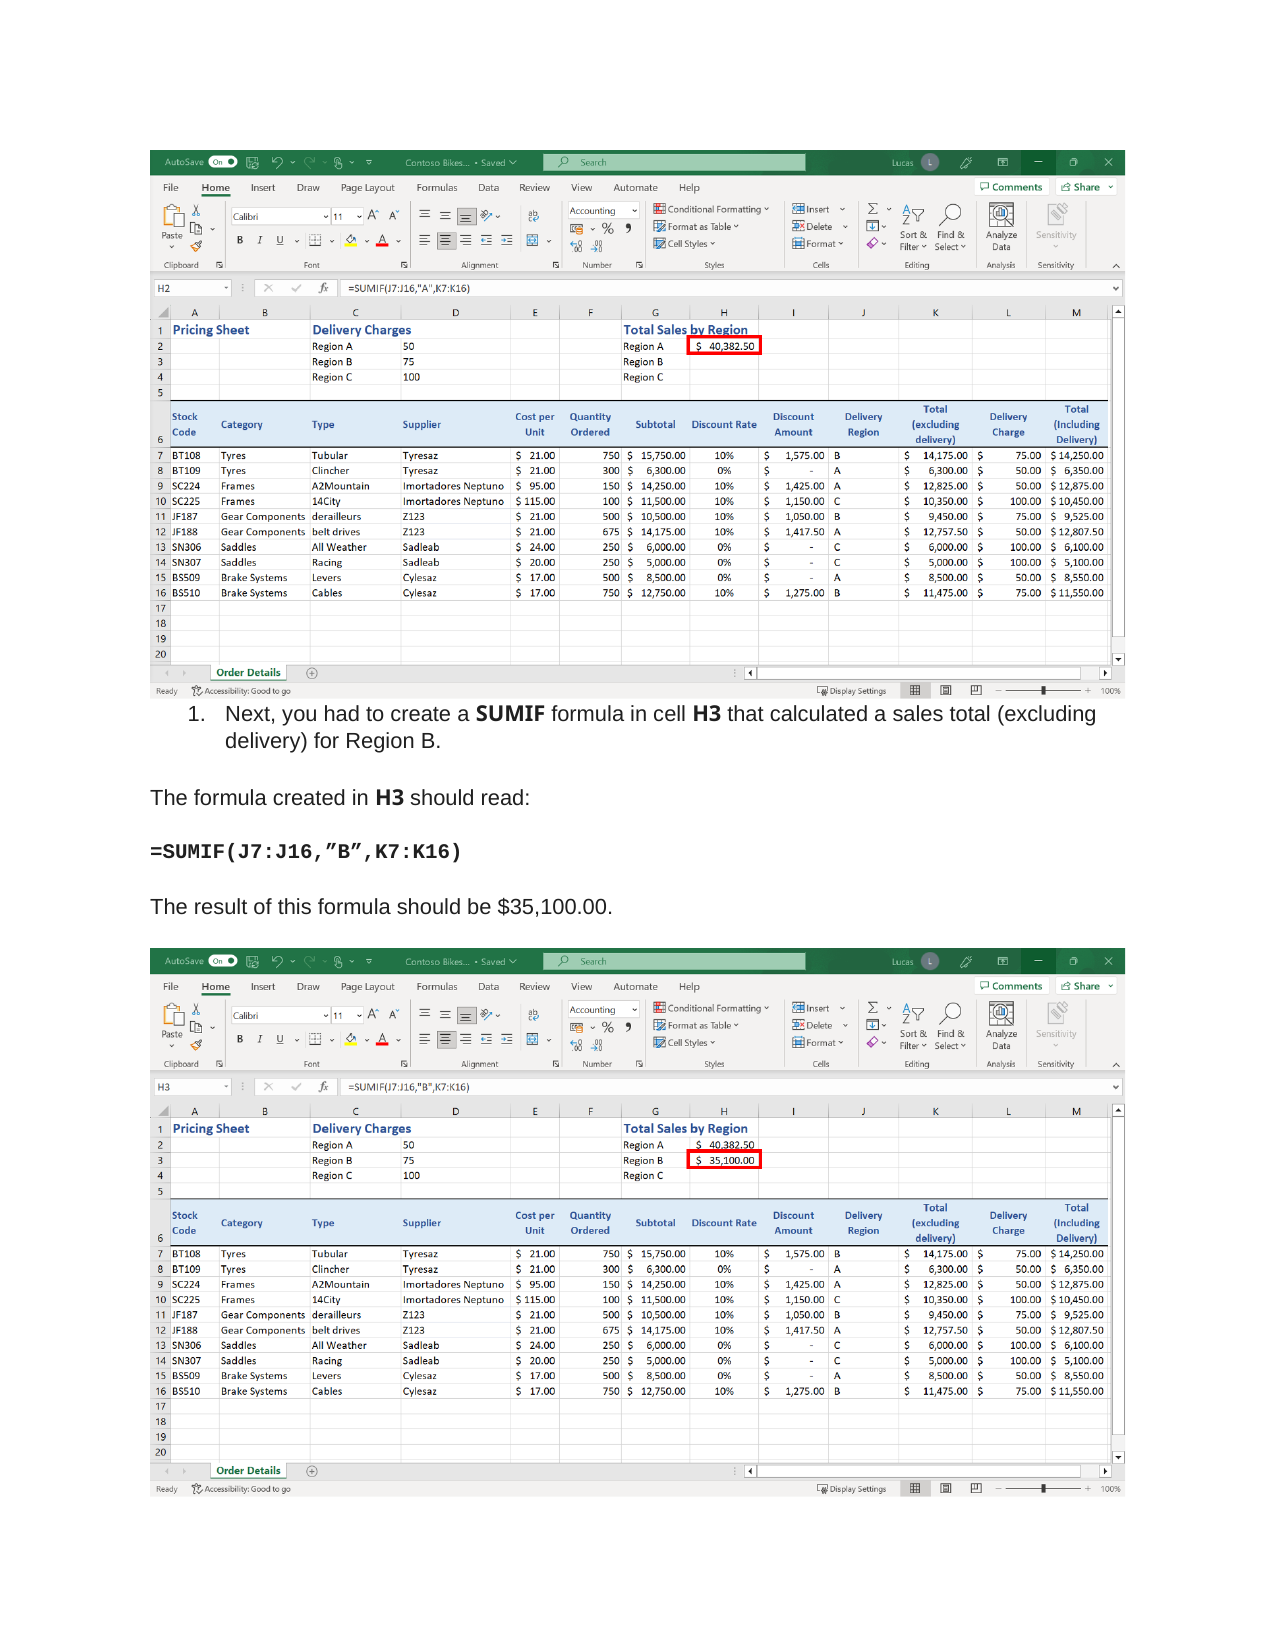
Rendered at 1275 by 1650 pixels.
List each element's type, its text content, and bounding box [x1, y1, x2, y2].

list Next, you had to create a SUMIF formula in cell H3 that calculated a sales total (excluding delivery) for Region B. [187, 699, 1125, 753]
picture [150, 948, 1125, 1497]
picture [150, 150, 1125, 699]
text The formula created in H3 should read: [150, 782, 1125, 812]
text The result of this formula should be $35,100.00. [150, 894, 1125, 919]
text =SUMIF(J7:J16,”B”,K7:K16) [150, 841, 1125, 865]
